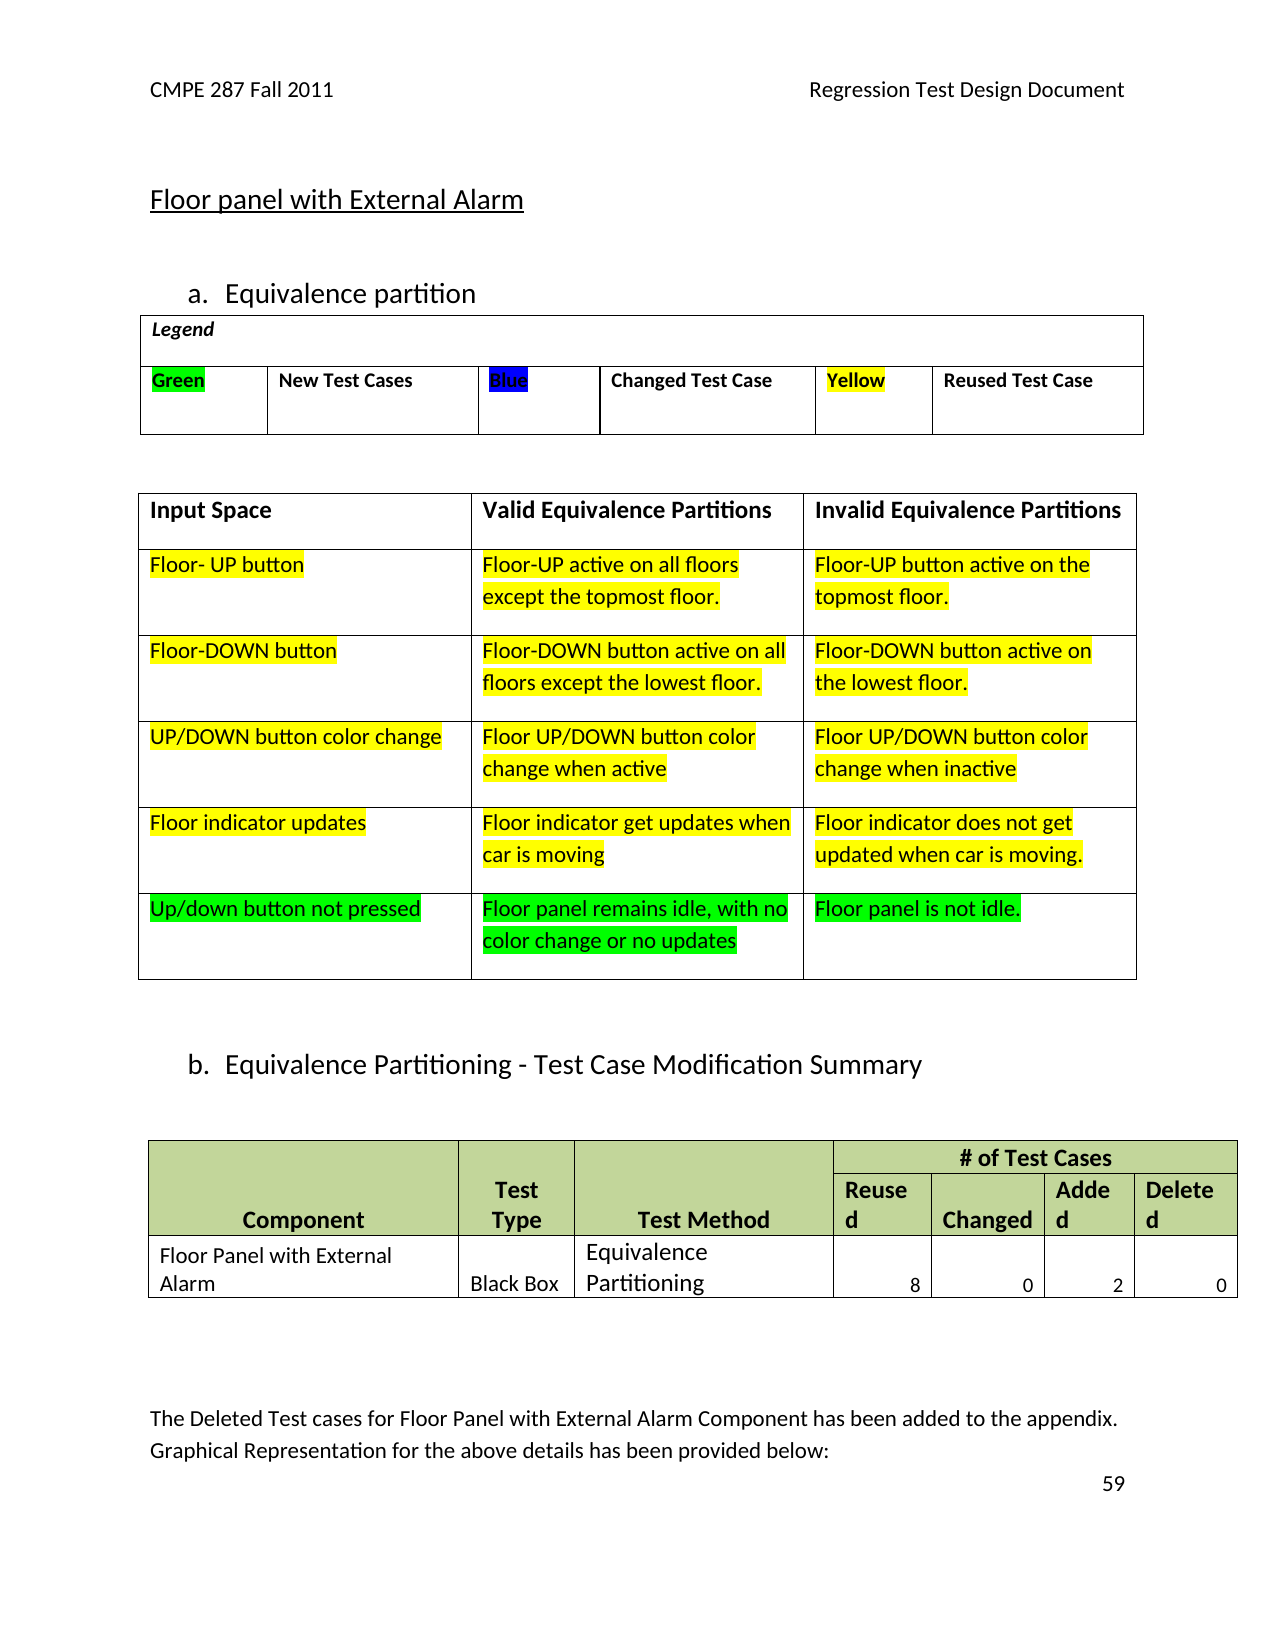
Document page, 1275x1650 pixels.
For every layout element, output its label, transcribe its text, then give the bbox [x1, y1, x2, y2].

subtitle Floor panel with External Alarm [150, 181, 1125, 216]
table_cell Floor indicator updates [139, 808, 471, 893]
table_cell Equivalence Partitioning [575, 1236, 833, 1297]
table_cell Changed [932, 1174, 1044, 1235]
table_header Valid Equivalence Partitions [472, 494, 803, 549]
table_header Test Type [459, 1141, 574, 1235]
table_cell Reused [834, 1174, 931, 1235]
table_cell Floor-DOWN button active on all floors except the lowest floor. [472, 636, 803, 721]
table_cell UP/DOWN button color change [139, 722, 471, 807]
table_header # of Test Cases [834, 1141, 1237, 1173]
table_header Legend [141, 316, 1143, 366]
table_cell Floor panel remains idle, with no color change or no updates [472, 894, 803, 979]
table_cell Floor Panel with External Alarm [149, 1236, 458, 1297]
table_cell Reused Test Case [933, 367, 1143, 433]
subtitle Equivalence partition [187, 275, 1125, 310]
table_cell 0 [932, 1236, 1044, 1297]
table_cell Blue [479, 367, 599, 433]
table_cell Floor-UP active on all floors except the topmost floor. [472, 550, 803, 635]
table_cell New Test Cases [268, 367, 478, 433]
table_cell Changed Test Case [601, 367, 815, 433]
table_cell 8 [834, 1236, 931, 1297]
table_cell Floor-DOWN button [139, 636, 471, 721]
table_cell Up/down button not pressed [139, 894, 471, 979]
table_cell Added [1045, 1174, 1134, 1235]
table_cell Green [141, 367, 267, 433]
table_cell Floor UP/DOWN button color change when active [472, 722, 803, 807]
table_header Input Space [139, 494, 471, 549]
table_cell 0 [1135, 1236, 1237, 1297]
table_cell 2 [1045, 1236, 1134, 1297]
table_cell Floor panel is not idle. [804, 894, 1136, 979]
table_header Component [149, 1141, 458, 1235]
table_cell Yellow [816, 367, 932, 433]
table_cell Floor-DOWN button active on the lowest floor. [804, 636, 1136, 721]
subtitle Equivalence Partitioning - Test Case Modification Summary [187, 1046, 1125, 1082]
table_cell Floor indicator does not get updated when car is moving. [804, 808, 1136, 893]
table_cell Floor- UP button [139, 550, 471, 635]
table_cell Deleted [1135, 1174, 1237, 1235]
text The Deleted Test cases for Floor Panel with External Alarm Component has been added to the appendix. Graphical Representation for the above details has been provided below: [150, 1404, 1125, 1464]
table_cell Floor UP/DOWN button color change when inactive [804, 722, 1136, 807]
table_cell Floor indicator get updates when car is moving [472, 808, 803, 893]
table_header Invalid Equivalence Partitions [804, 494, 1136, 549]
table_cell Black Box [459, 1236, 574, 1297]
table_cell Floor-UP button active on the topmost floor. [804, 550, 1136, 635]
table_header Test Method [575, 1141, 833, 1235]
